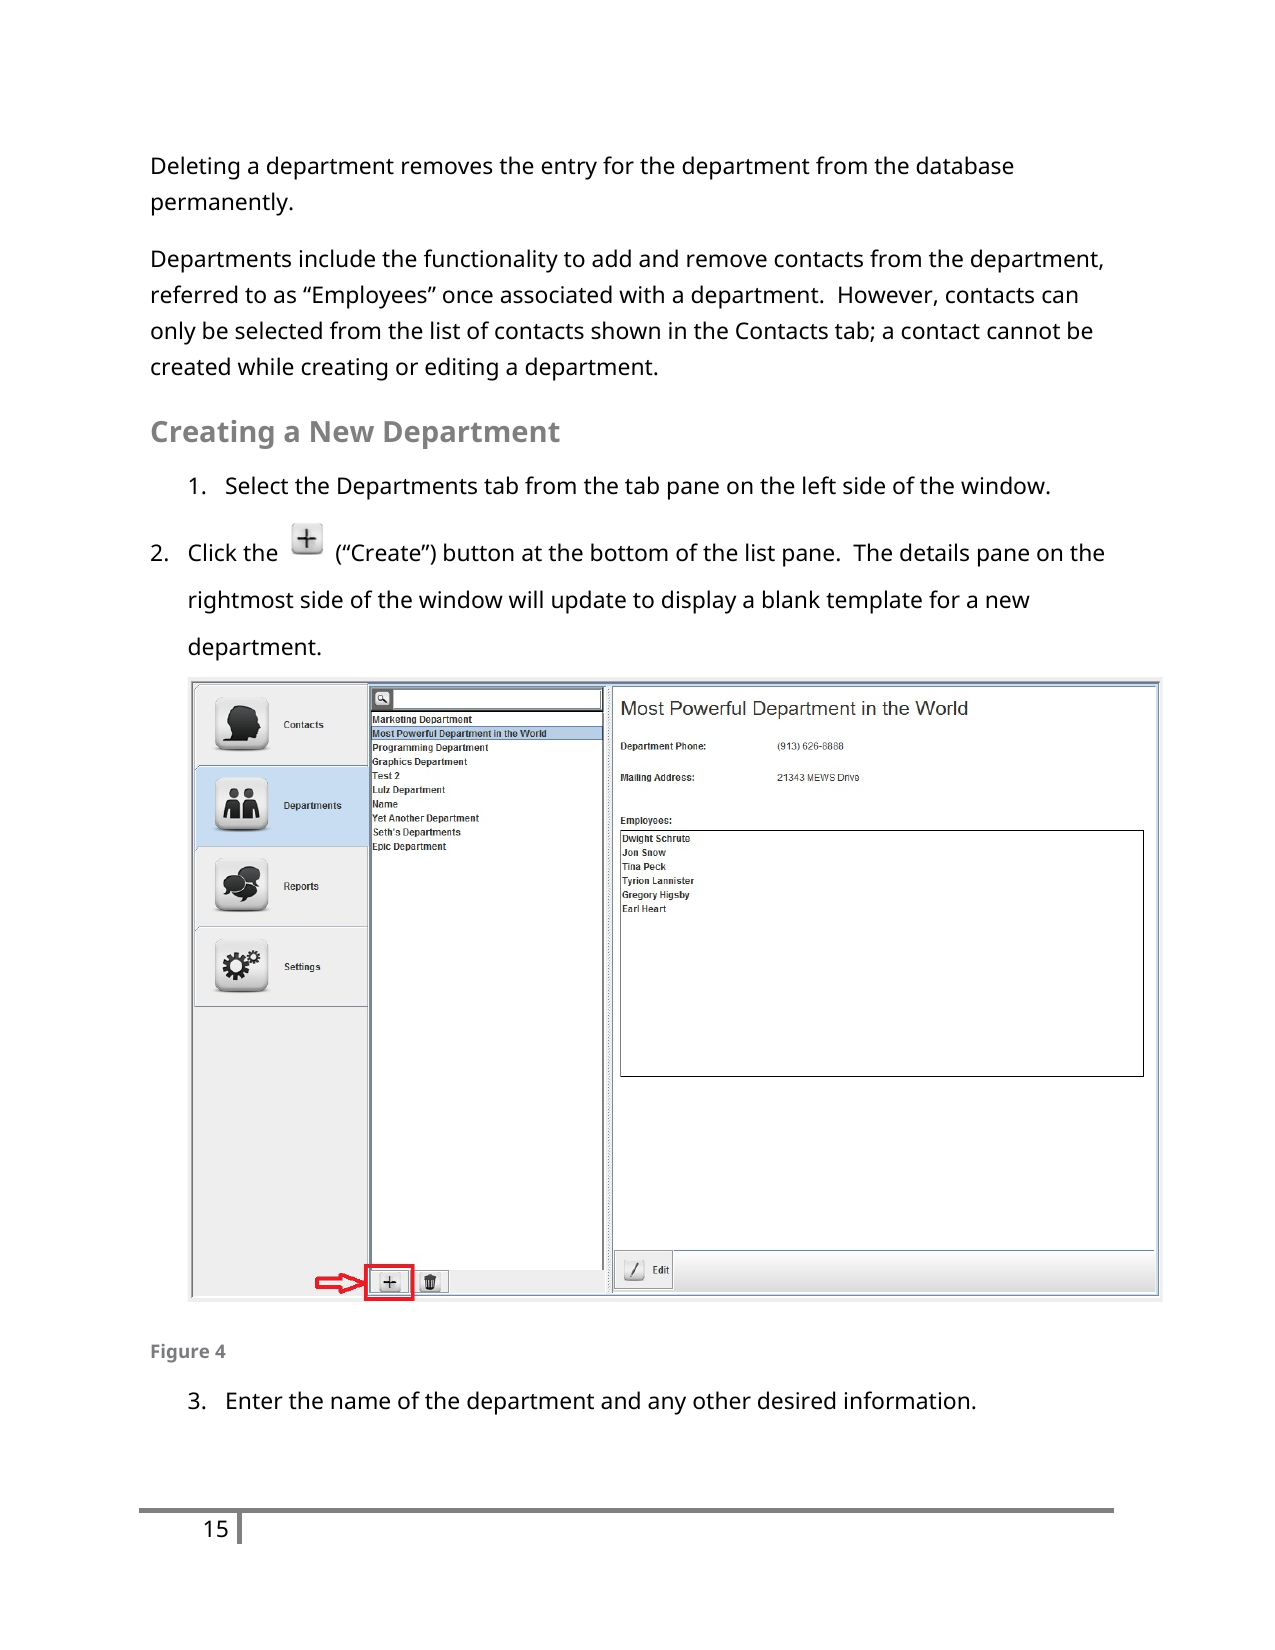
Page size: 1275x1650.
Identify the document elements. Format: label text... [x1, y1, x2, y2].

list Enter the name of the department and any other desired information. [187, 1385, 1125, 1416]
subtitle Creating a New Department [150, 411, 1125, 451]
text Deleting a department removes the entry for the department from the database permanently. [150, 150, 1125, 217]
list Select the Departments tab from the tab pane on the left side of the window. [187, 469, 1125, 501]
text Figure 4 [150, 1338, 1125, 1364]
text Departments include the functionality to add and remove contacts from the department, referred to as “Employees” once associated with a department. However, contacts can only be selected from the list of contacts shown in the Contacts tab; a contact cannot be created while creating or editing a department. [150, 243, 1125, 382]
picture [187, 677, 1163, 1302]
picture [284, 516, 330, 562]
